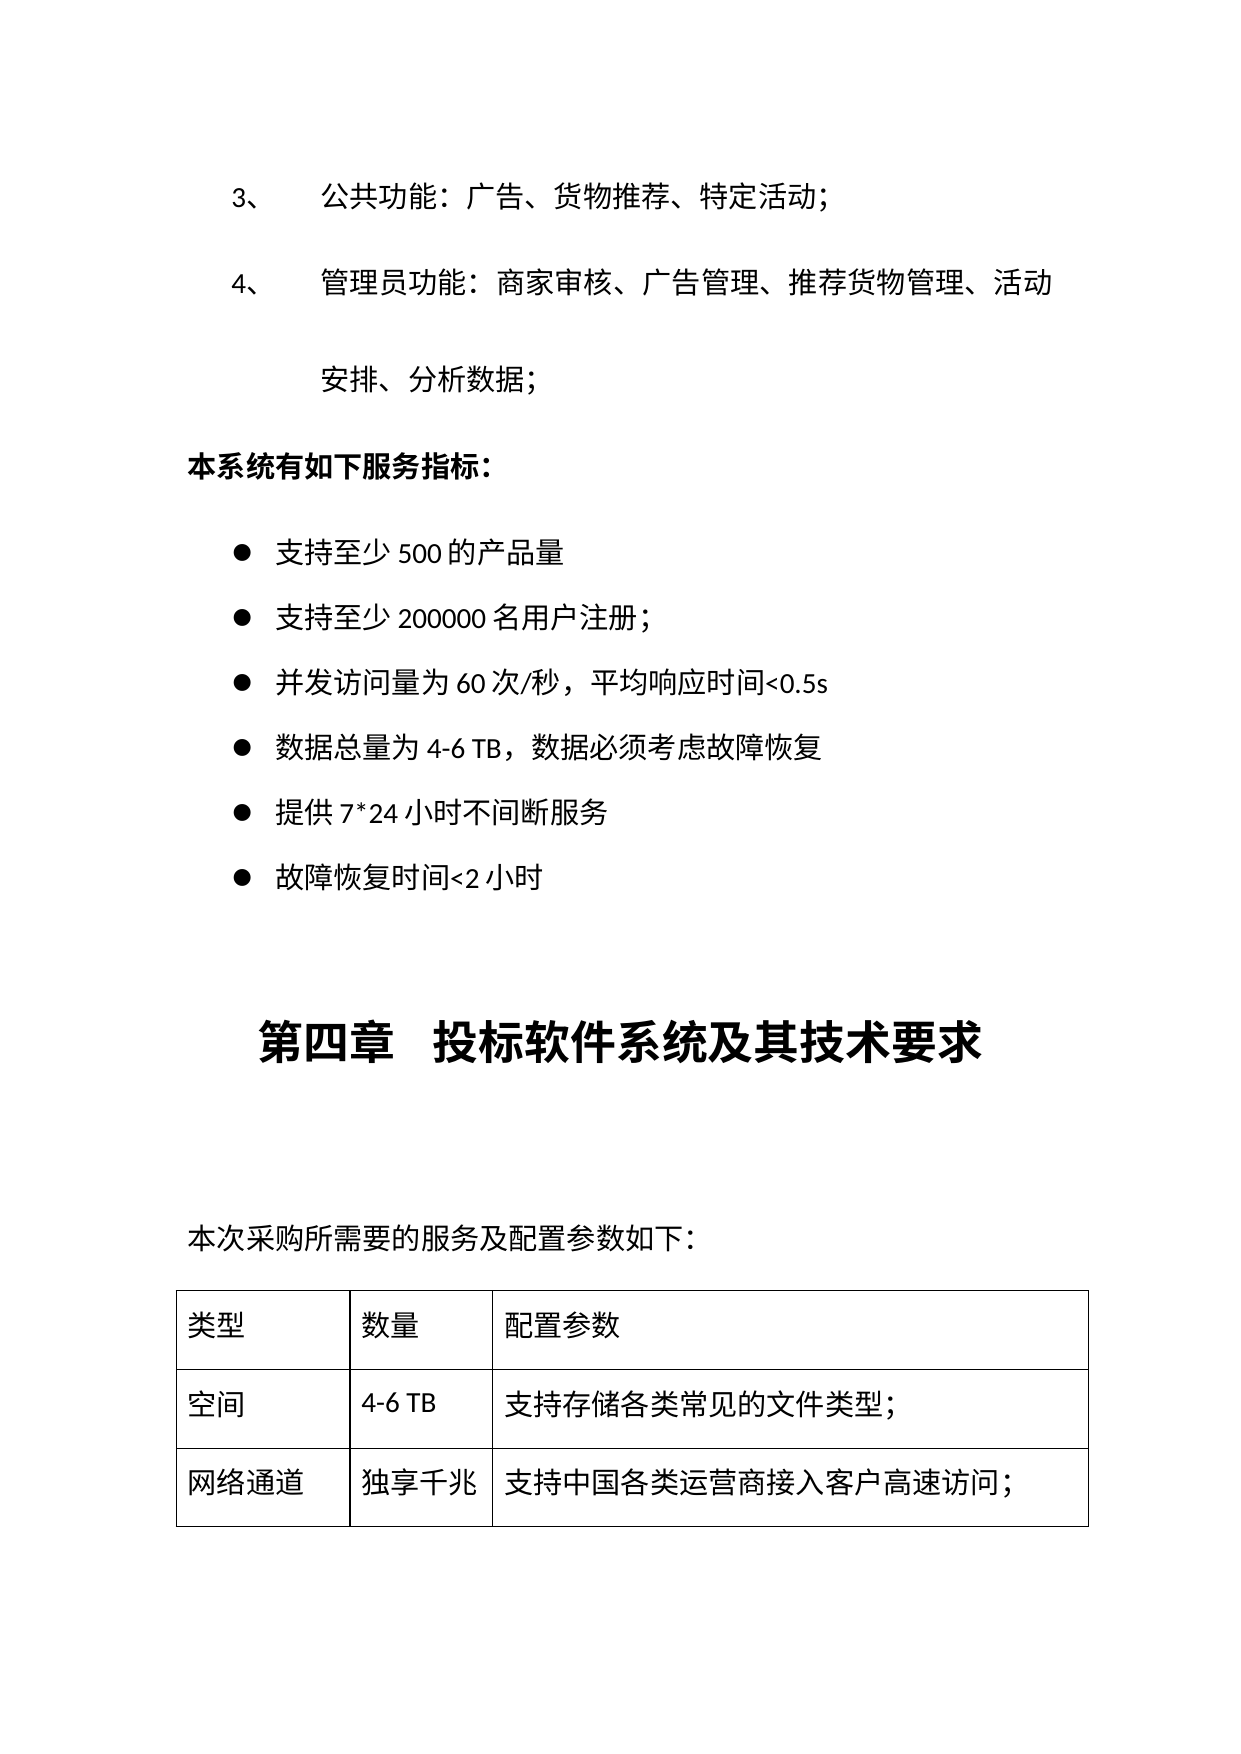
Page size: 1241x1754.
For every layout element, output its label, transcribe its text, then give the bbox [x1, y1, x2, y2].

table_cell 独享千兆 [351, 1449, 492, 1526]
list 数据总量为4-6 TB，数据必须考虑故障恢复 [231, 713, 1053, 778]
text 本系统有如下服务指标： [187, 432, 1053, 497]
table_cell 空间 [177, 1370, 349, 1447]
table_cell 4-6 TB [351, 1370, 492, 1447]
list 并发访问量为60次/秒，平均响应时间<0.5s [231, 648, 1053, 713]
list 支持至少200000名用户注册； [231, 583, 1053, 648]
list 投标软件系统及其技术要求 [187, 991, 1053, 1088]
table_cell 网络通道 [177, 1449, 349, 1526]
table_cell 支持中国各类运营商接入客户高速访问； [493, 1449, 1088, 1526]
table_header 类型 [177, 1291, 349, 1369]
text 本次采购所需要的服务及配置参数如下： [187, 1204, 1053, 1269]
table_header 配置参数 [493, 1291, 1088, 1369]
list 支持至少500的产品量 [231, 518, 1053, 583]
list 提供7*24小时不间断服务 [231, 778, 1053, 843]
list 故障恢复时间<2小时 [231, 843, 1053, 908]
table_header 数量 [351, 1291, 492, 1369]
list 公共功能：广告、货物推荐、特定活动； [231, 162, 1053, 227]
table_cell 支持存储各类常见的文件类型； [493, 1370, 1088, 1447]
list 管理员功能：商家审核、广告管理、推荐货物管理、活动安排、分析数据； [231, 248, 1053, 411]
